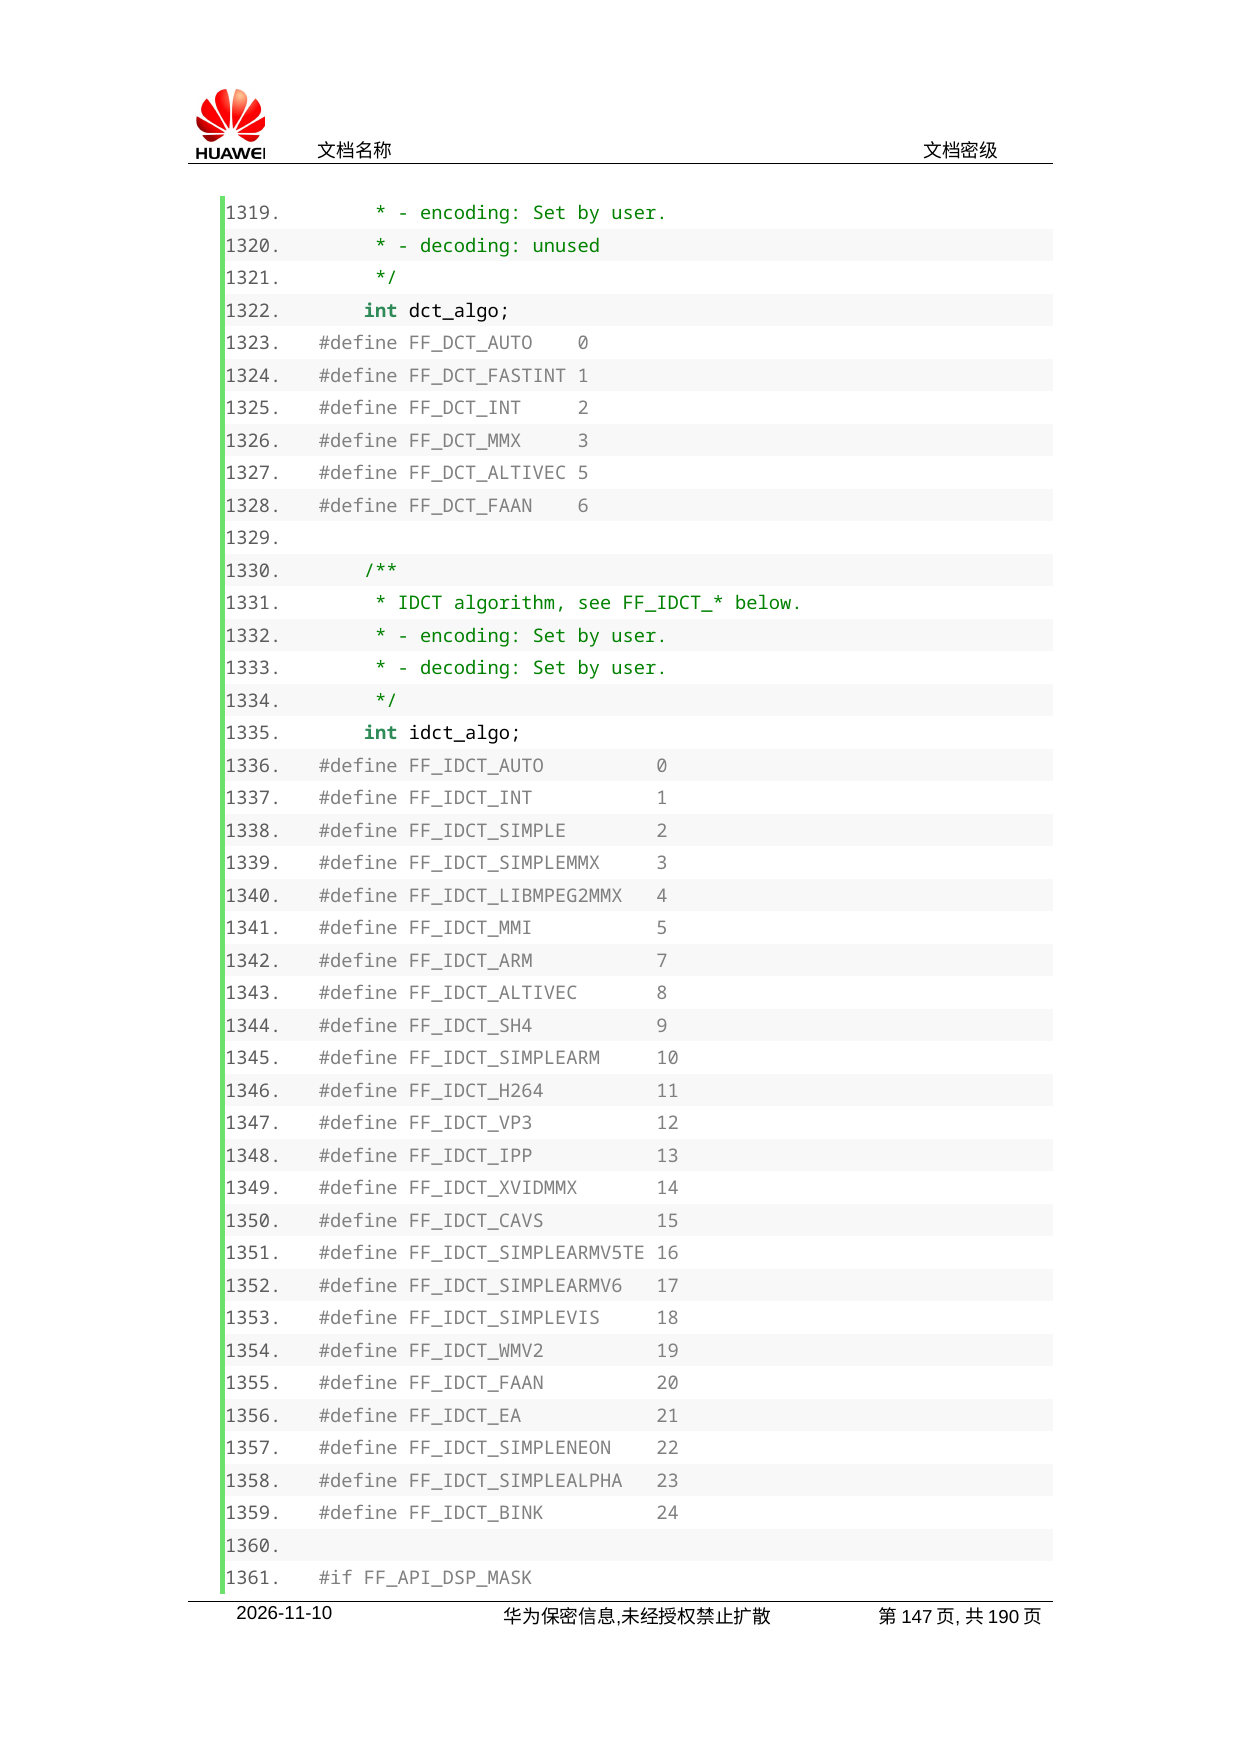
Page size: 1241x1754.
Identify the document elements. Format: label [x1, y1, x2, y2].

picture [196, 89, 265, 159]
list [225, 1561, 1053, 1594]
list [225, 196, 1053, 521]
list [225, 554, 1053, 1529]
